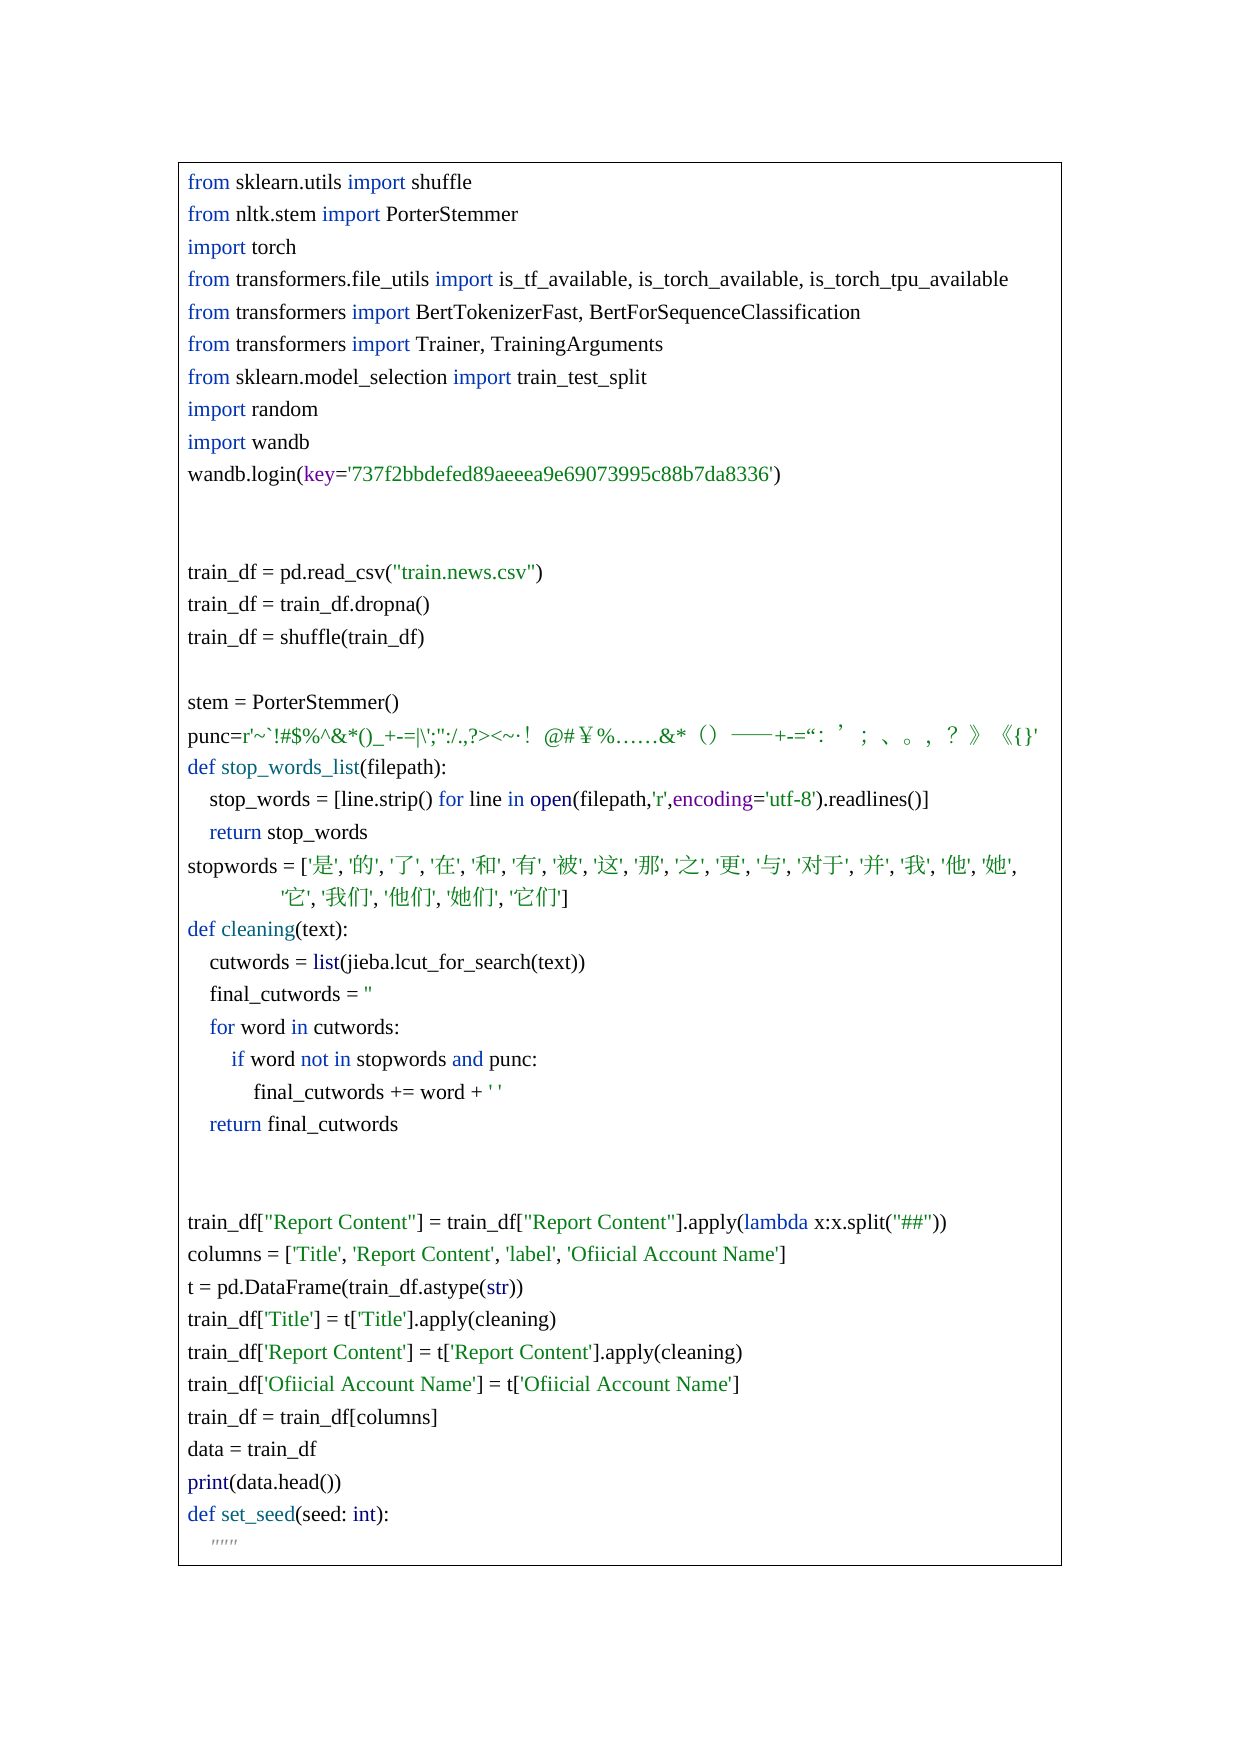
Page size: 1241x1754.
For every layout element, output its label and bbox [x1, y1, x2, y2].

text [179, 163, 1061, 1565]
